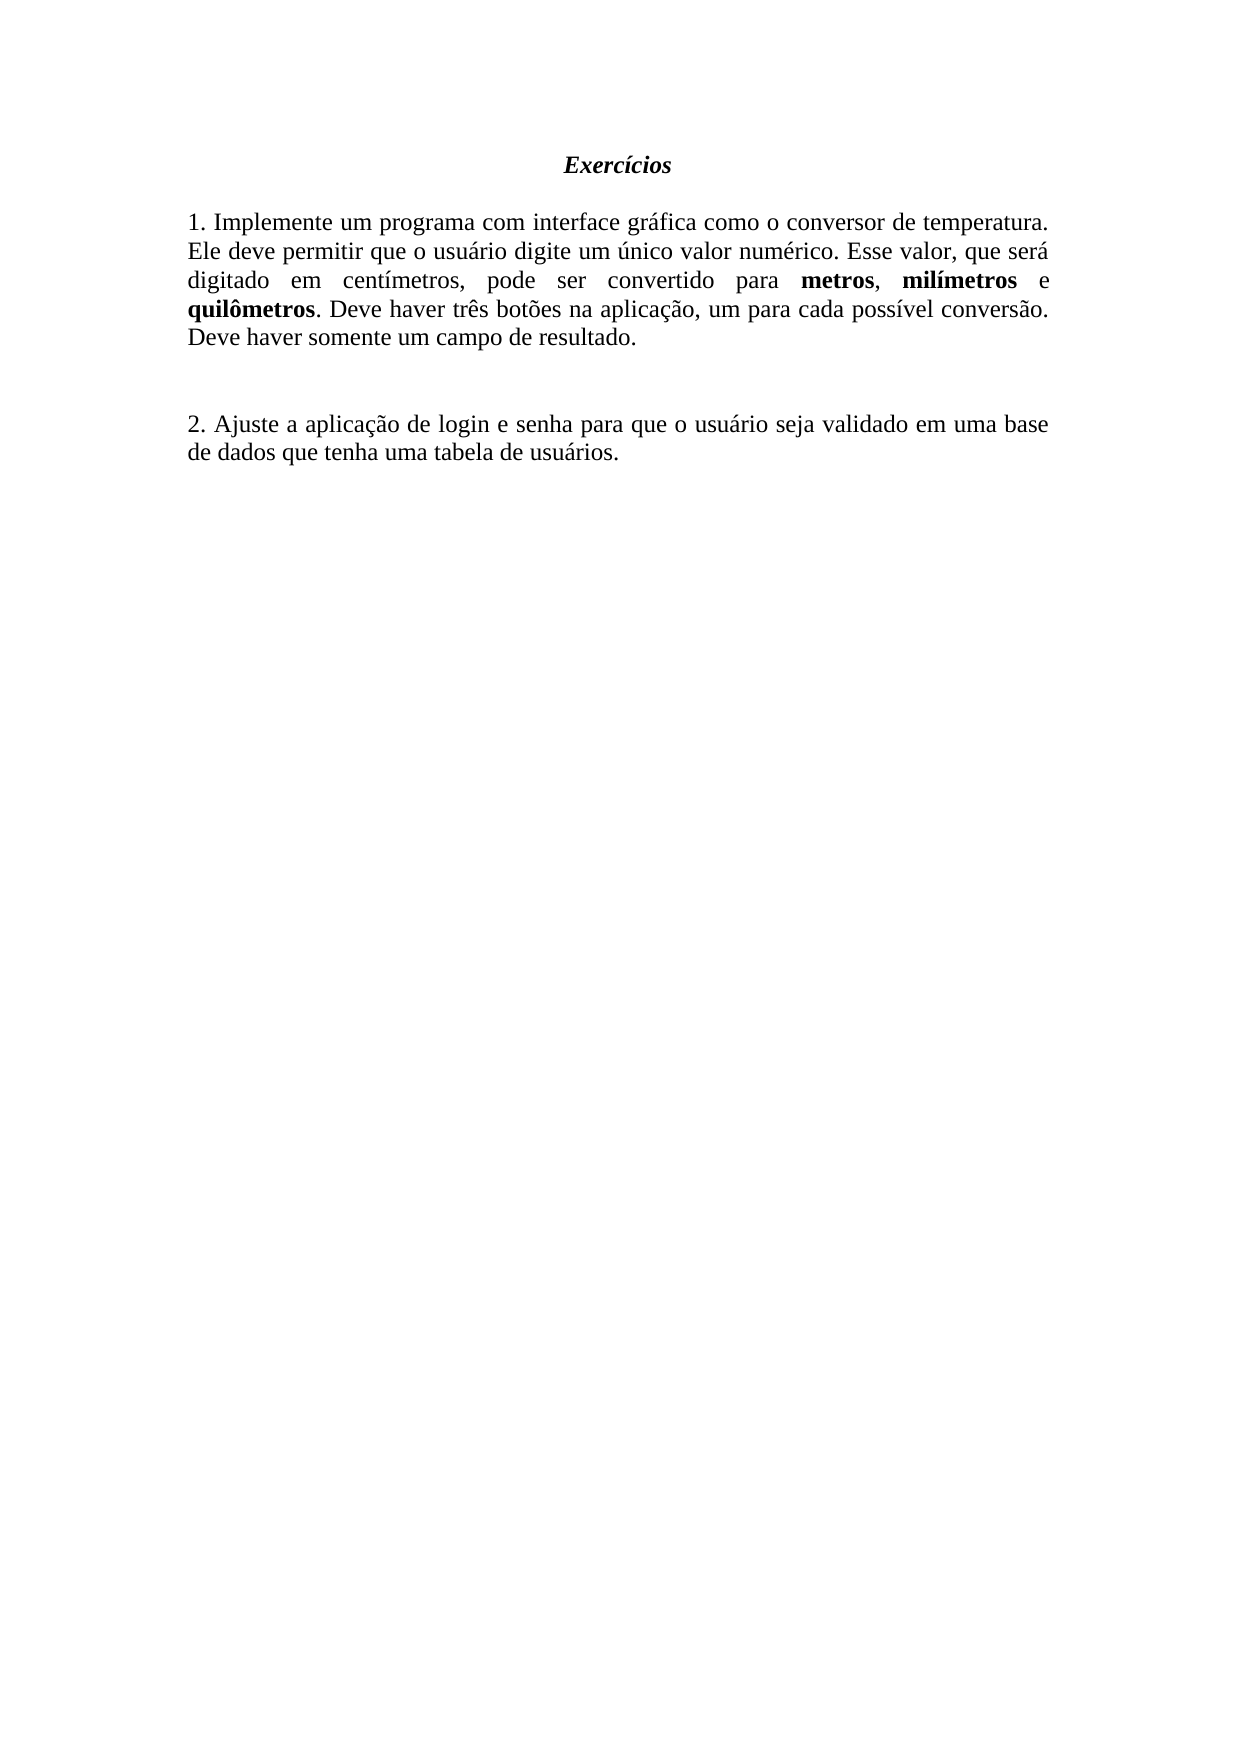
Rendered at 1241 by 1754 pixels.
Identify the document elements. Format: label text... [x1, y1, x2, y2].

text 1. Implemente um programa com interface gráfica como o conversor de temperatura. Ele deve permitir que o usuário digite um único valor numérico. Esse valor, que será digitado em centímetros, pode ser convertido para metros, milímetros e quilômetros. Deve haver três botões na aplicação, um para cada possível conversão. Deve haver somente um campo de resultado. [187, 207, 1050, 351]
text Exercícios [187, 150, 1050, 179]
text 2. Ajuste a aplicação de login e senha para que o usuário seja validado em uma base de dados que tenha uma tabela de usuários. [187, 409, 1050, 466]
